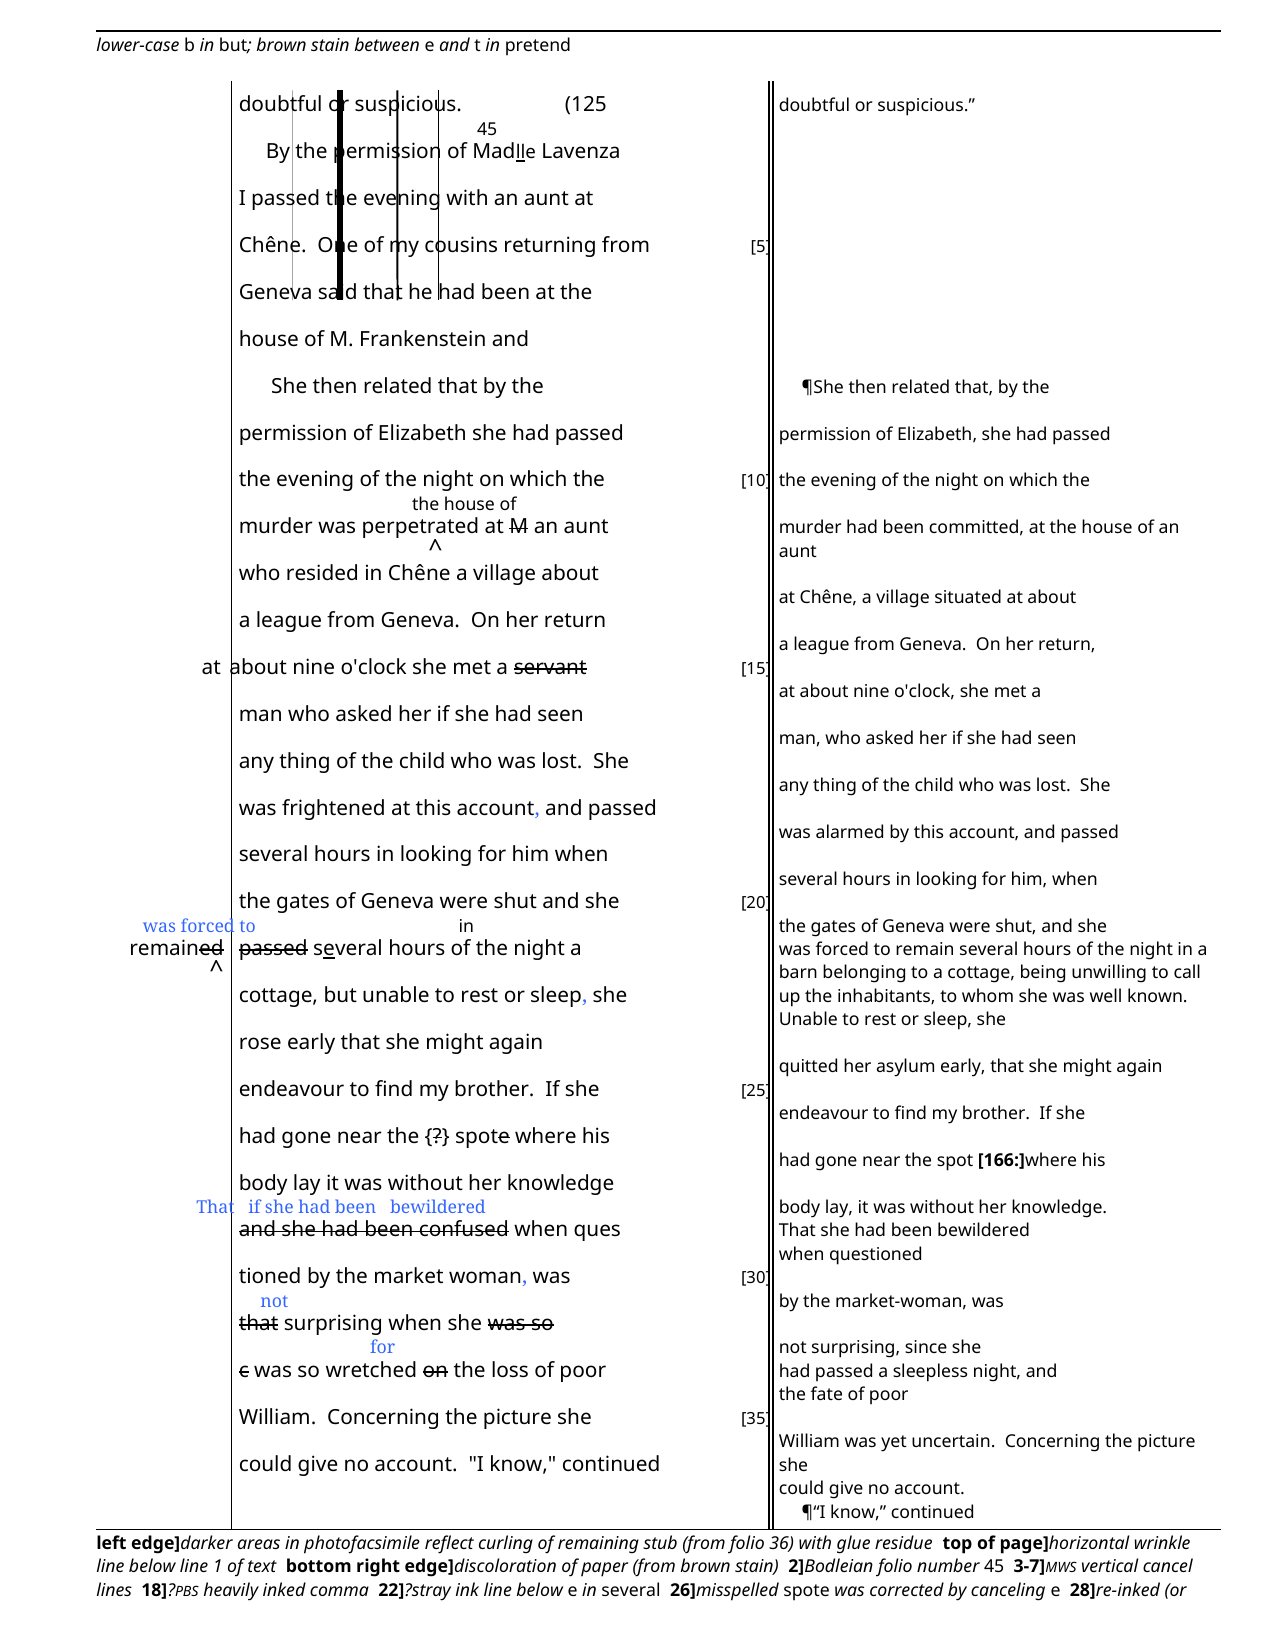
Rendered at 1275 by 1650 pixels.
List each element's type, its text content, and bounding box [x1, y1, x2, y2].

table_header remained ^ [96, 81, 231, 1529]
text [96, 32, 1221, 56]
table_header doubtful or suspicious.” ¶She then related that, by the permission of Elizabeth, she had passed the evening of the night on which the murder had been committed, at the house of an aunt at Chêne, a village situated at about a league from Geneva. On her return, at about nine o'clock, she met a man, who asked her if she had seen any thing of the child who was lost. She was alarmed by this account, and passed several hours in looking for him, when the gates of Geneva were shut, and she was forced to remain several hours of the night in a barn belonging to a cottage, being unwilling to call up the inhabitants, to whom she was well known. Unable to rest or sleep, she quitted her asylum early, that she might again endeavour to find my brother. If she had gone near the spot [166:]where his body lay, it was without her knowledge. That she had been bewildered when questioned by the market-woman, was not surprising, since she had passed a sleepless night, and the fate of poor William was yet uncertain. Concerning the picture she could give no account. ¶“I know,” continued [774, 81, 1221, 1529]
table_header doubtful or suspicious. (125 45 By the permission of Madlle Lavenza I passed the evening with an aunt at Chêne. One of my cousins returning from [5] Geneva said that he had been at the house of M. Frankenstein and She then related that by the permission of Elizabeth she had passed the evening of the night on which the [10] the house of murder was perpetrated at M an aunt ^ who resided in Chêne a village about a league from Geneva. On her return at about nine o'clock she met a servant [15] man who asked her if she had seen any thing of the child who was lost. She was frightened at this account, and passed several hours in looking for him when the gates of Geneva were shut and she [20] was forced to in passed several hours of the night a cottage, but unable to rest or sleep, she rose early that she might again endeavour to find my brother. If she [25] had gone near the {?} spote where his body lay it was without her knowledge That if she had been bewildered and she had been confused when ques tioned by the market woman, was [30] not that surprising when she was so for c was so wretched on the loss of poor William. Concerning the picture she [35] could give no account. "I know," continued [232, 81, 768, 1529]
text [96, 1530, 1221, 1601]
